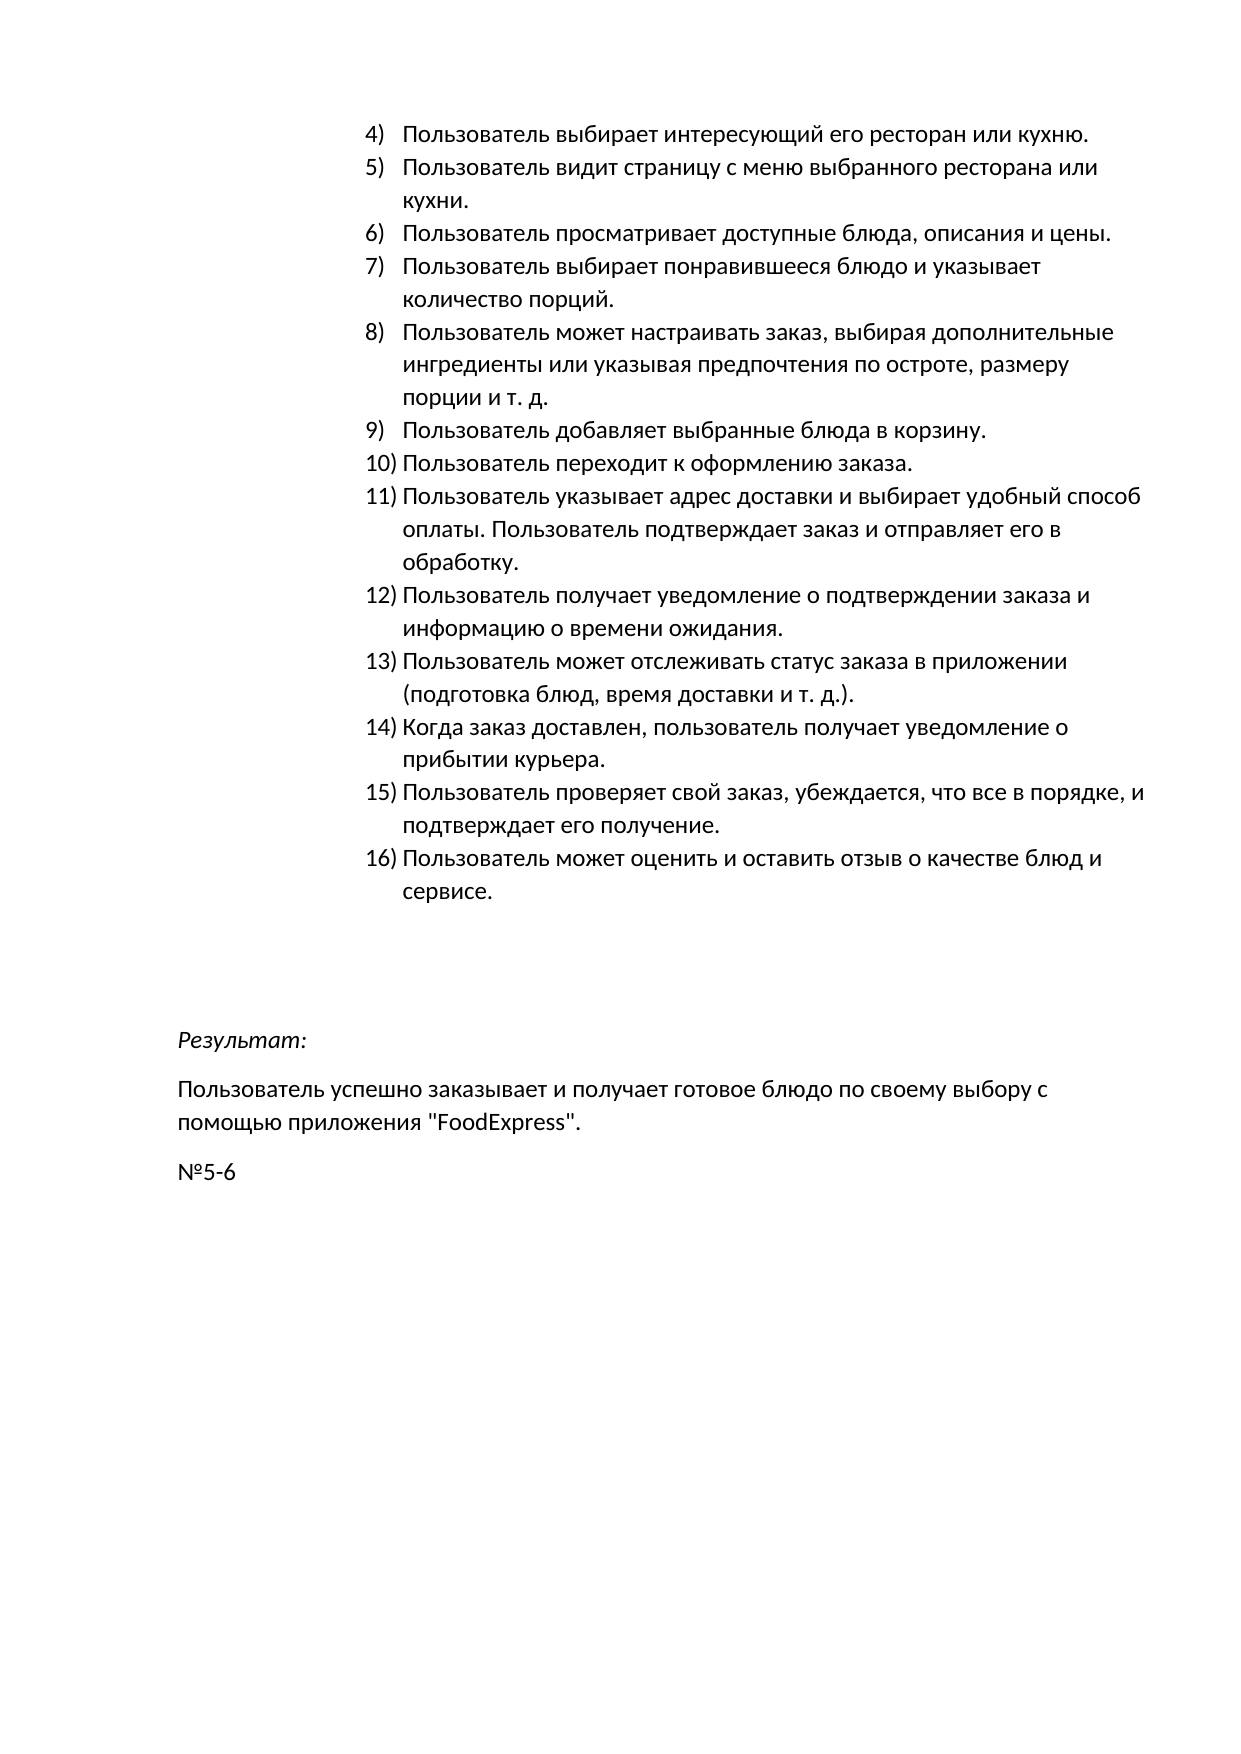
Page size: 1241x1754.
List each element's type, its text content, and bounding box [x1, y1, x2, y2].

list Пользователь указывает адрес доставки и выбирает удобный способ оплаты. Пользователь подтверждает заказ и отправляет его в обработку. [365, 480, 1152, 577]
list Пользователь видит страницу с меню выбранного ресторана или кухни. [365, 151, 1152, 214]
list Пользователь добавляет выбранные блюда в корзину. [365, 414, 1152, 445]
list Когда заказ доставлен, пользователь получает уведомление о прибытии курьера. [365, 711, 1152, 774]
text №5-6 [177, 1156, 1152, 1187]
list Пользователь может оценить и оставить отзыв о качестве блюд и сервисе. [365, 842, 1152, 906]
list Пользователь может отслеживать статус заказа в приложении (подготовка блюд, время доставки и т. д.). [365, 645, 1152, 708]
list Пользователь выбирает понравившееся блюдо и указывает количество порций. [365, 250, 1152, 313]
list Пользователь проверяет свой заказ, убеждается, что все в порядке, и подтверждает его получение. [365, 776, 1152, 840]
text Пользователь успешно заказывает и получает готовое блюдо по своему выбору с помощью приложения "FoodExpress". [177, 1073, 1152, 1137]
list Пользователь переходит к оформлению заказа. [365, 447, 1152, 478]
list Пользователь может настраивать заказ, выбирая дополнительные ингредиенты или указывая предпочтения по остроте, размеру порции и т. д. [365, 316, 1152, 412]
text Результат: [177, 1024, 1152, 1054]
list Пользователь просматривает доступные блюда, описания и цены. [365, 217, 1152, 247]
list Пользователь выбирает интересующий его ресторан или кухню. [365, 118, 1152, 149]
list Пользователь получает уведомление о подтверждении заказа и информацию о времени ожидания. [365, 579, 1152, 642]
